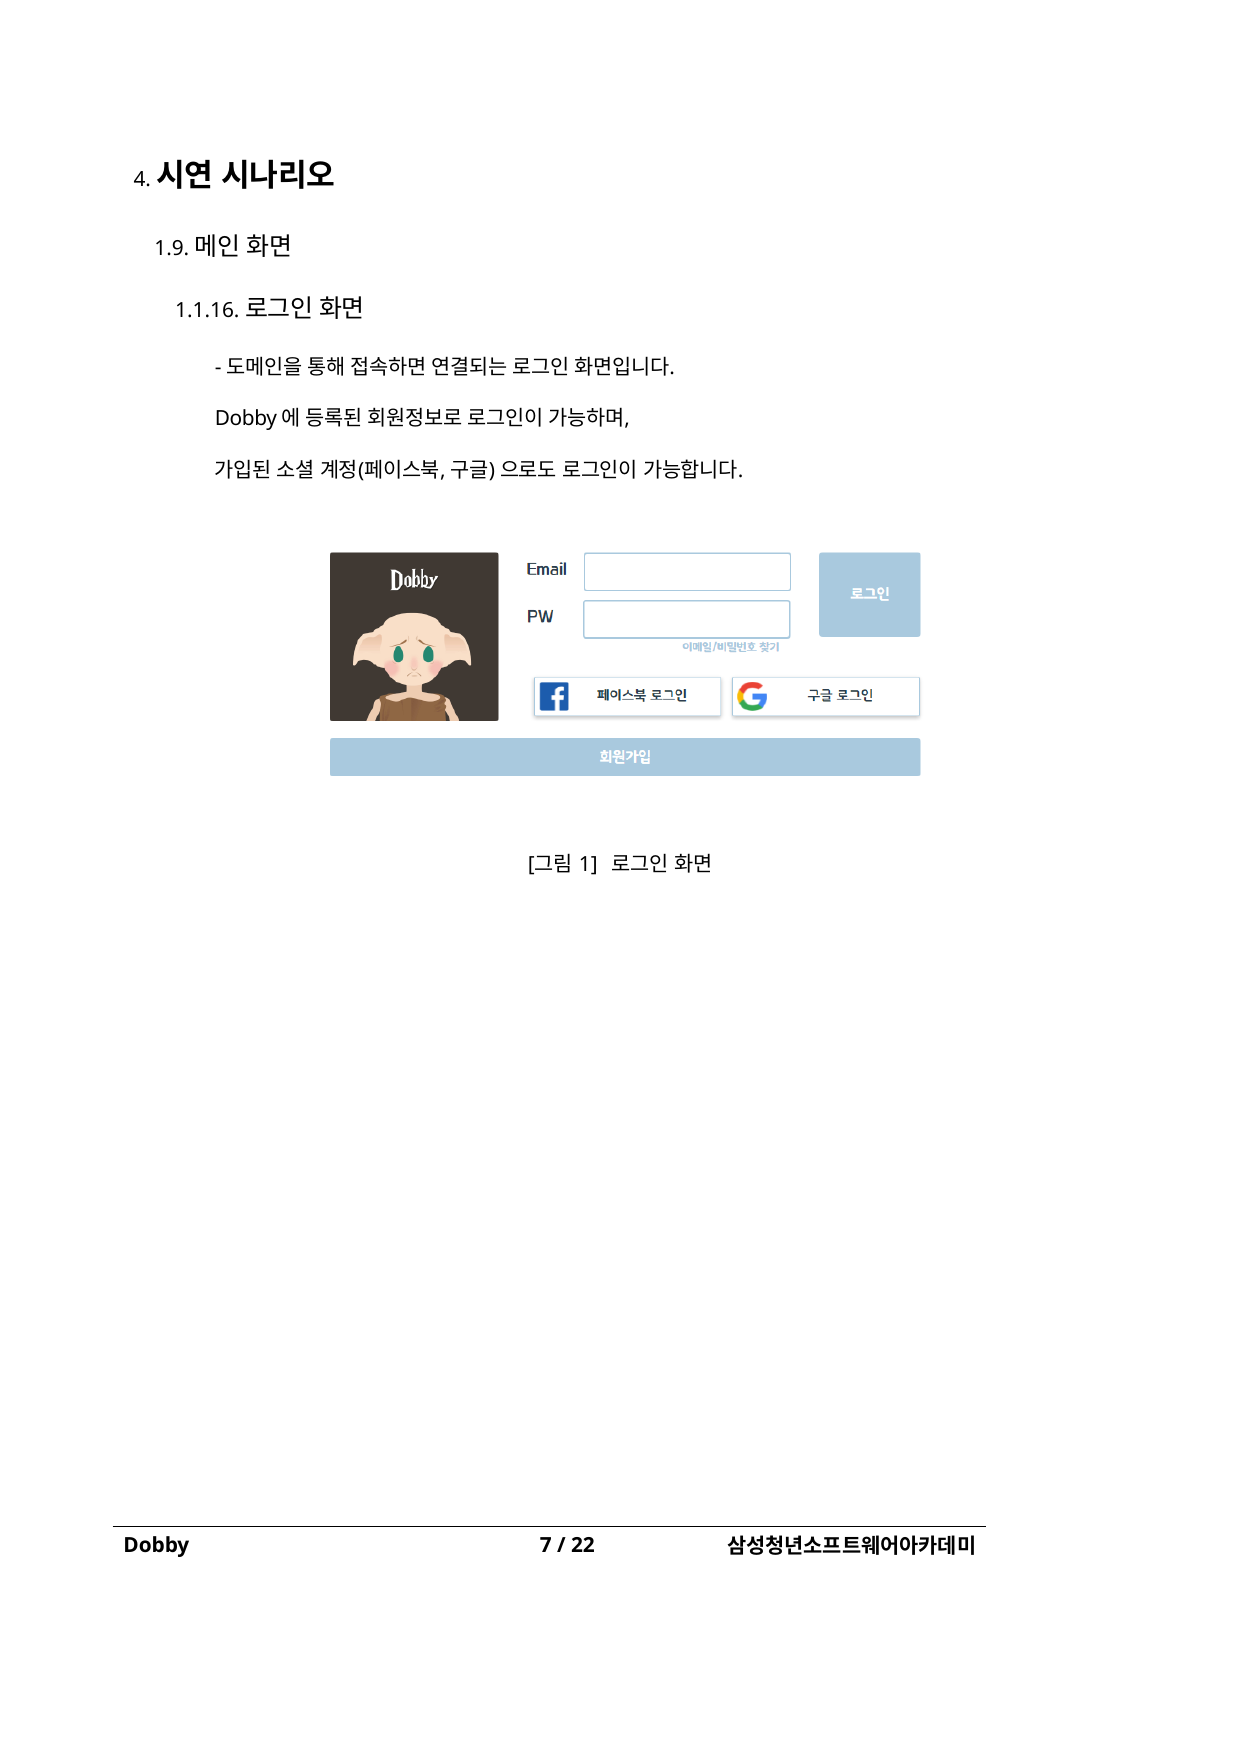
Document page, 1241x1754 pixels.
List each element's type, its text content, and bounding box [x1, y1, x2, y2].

text 가입된 소셜 계정(페이스북, 구글) 으로도 로그인이 가능합니다. [110, 453, 1128, 483]
text 메인 화면 [154, 227, 1128, 263]
text [그림 1] 로그인 화면 [112, 847, 1128, 877]
text 시연 시나리오 [133, 150, 1128, 195]
picture [257, 504, 983, 831]
text 로그인 화면 [175, 288, 1128, 324]
text - 도메인을 통해 접속하면 연결되는 로그인 화면입니다. [110, 350, 1128, 380]
text Dobby에 등록된 회원정보로 로그인이 가능하며, [110, 401, 1128, 432]
